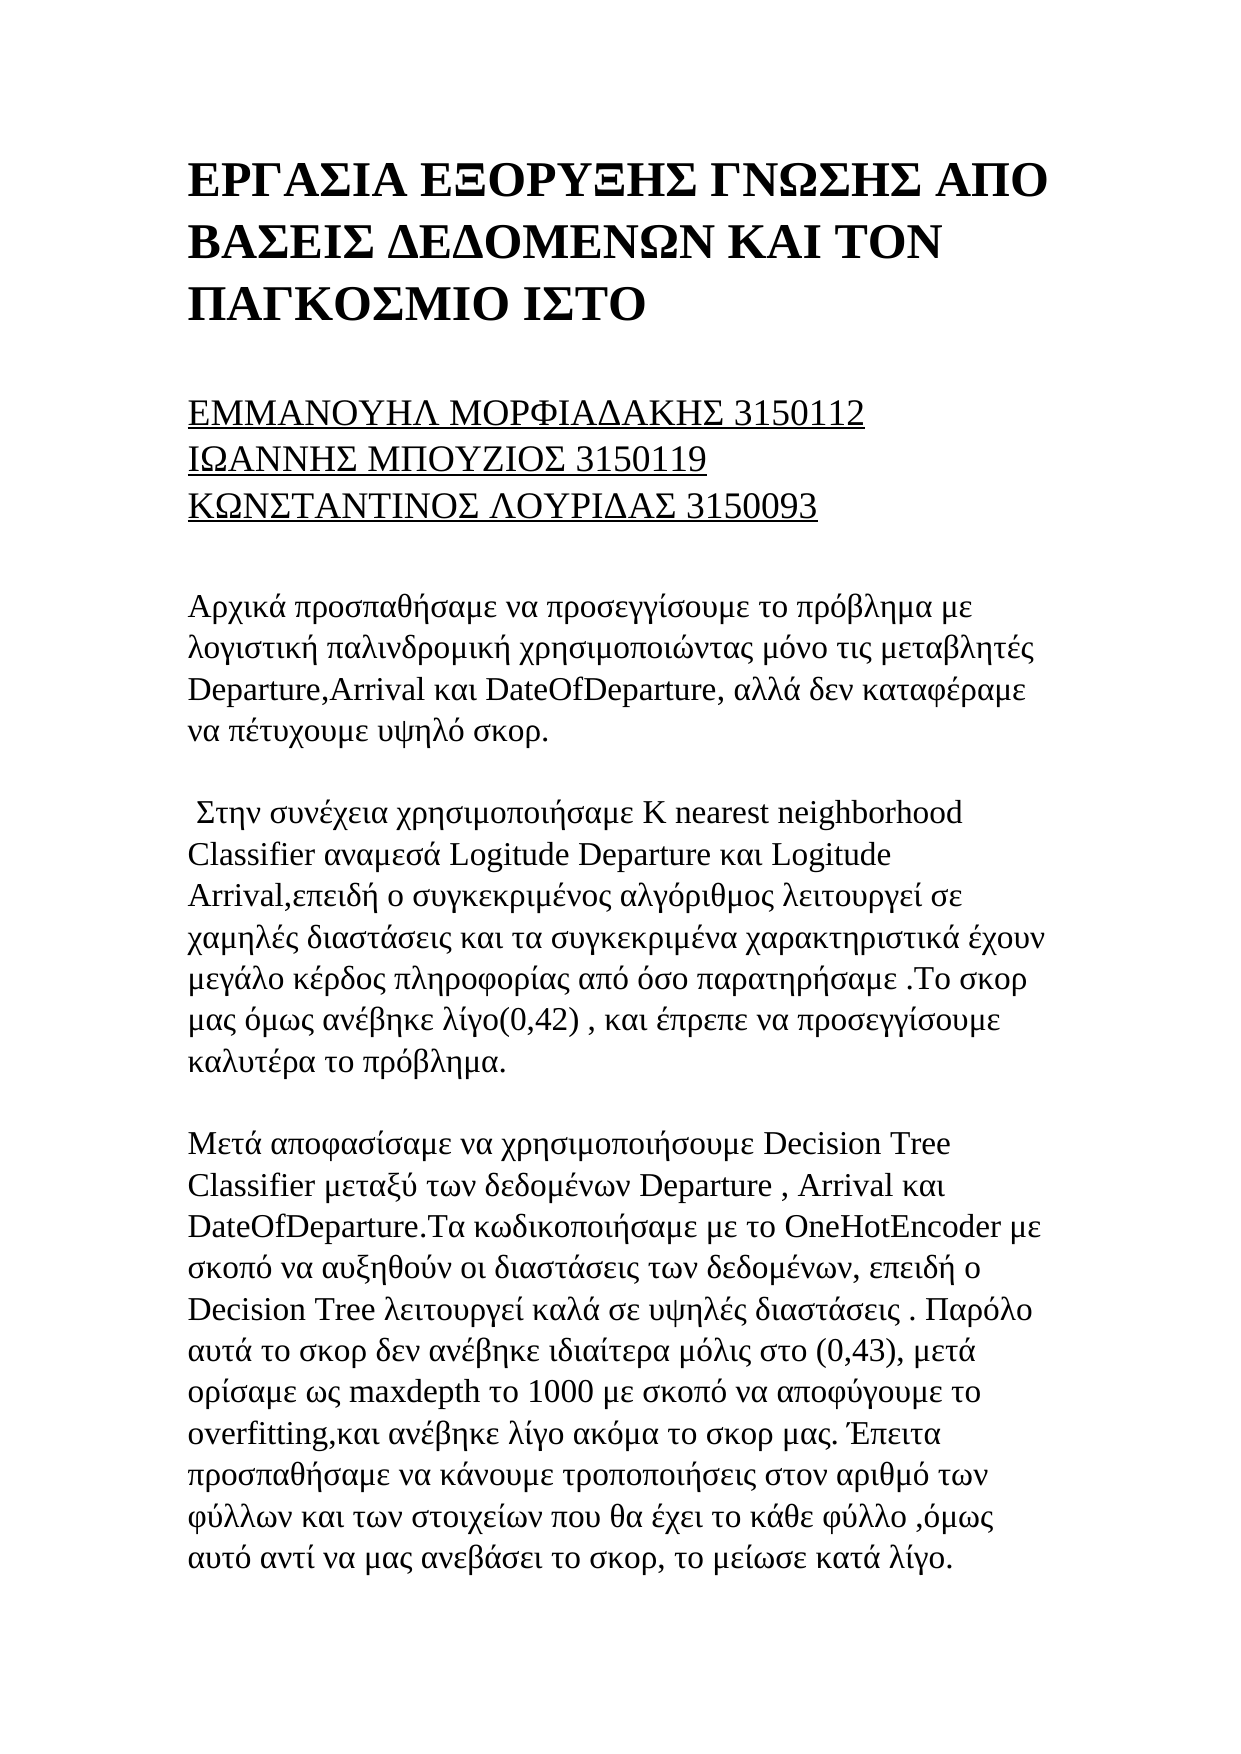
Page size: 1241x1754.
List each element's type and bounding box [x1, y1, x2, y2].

text [187, 150, 1053, 1576]
